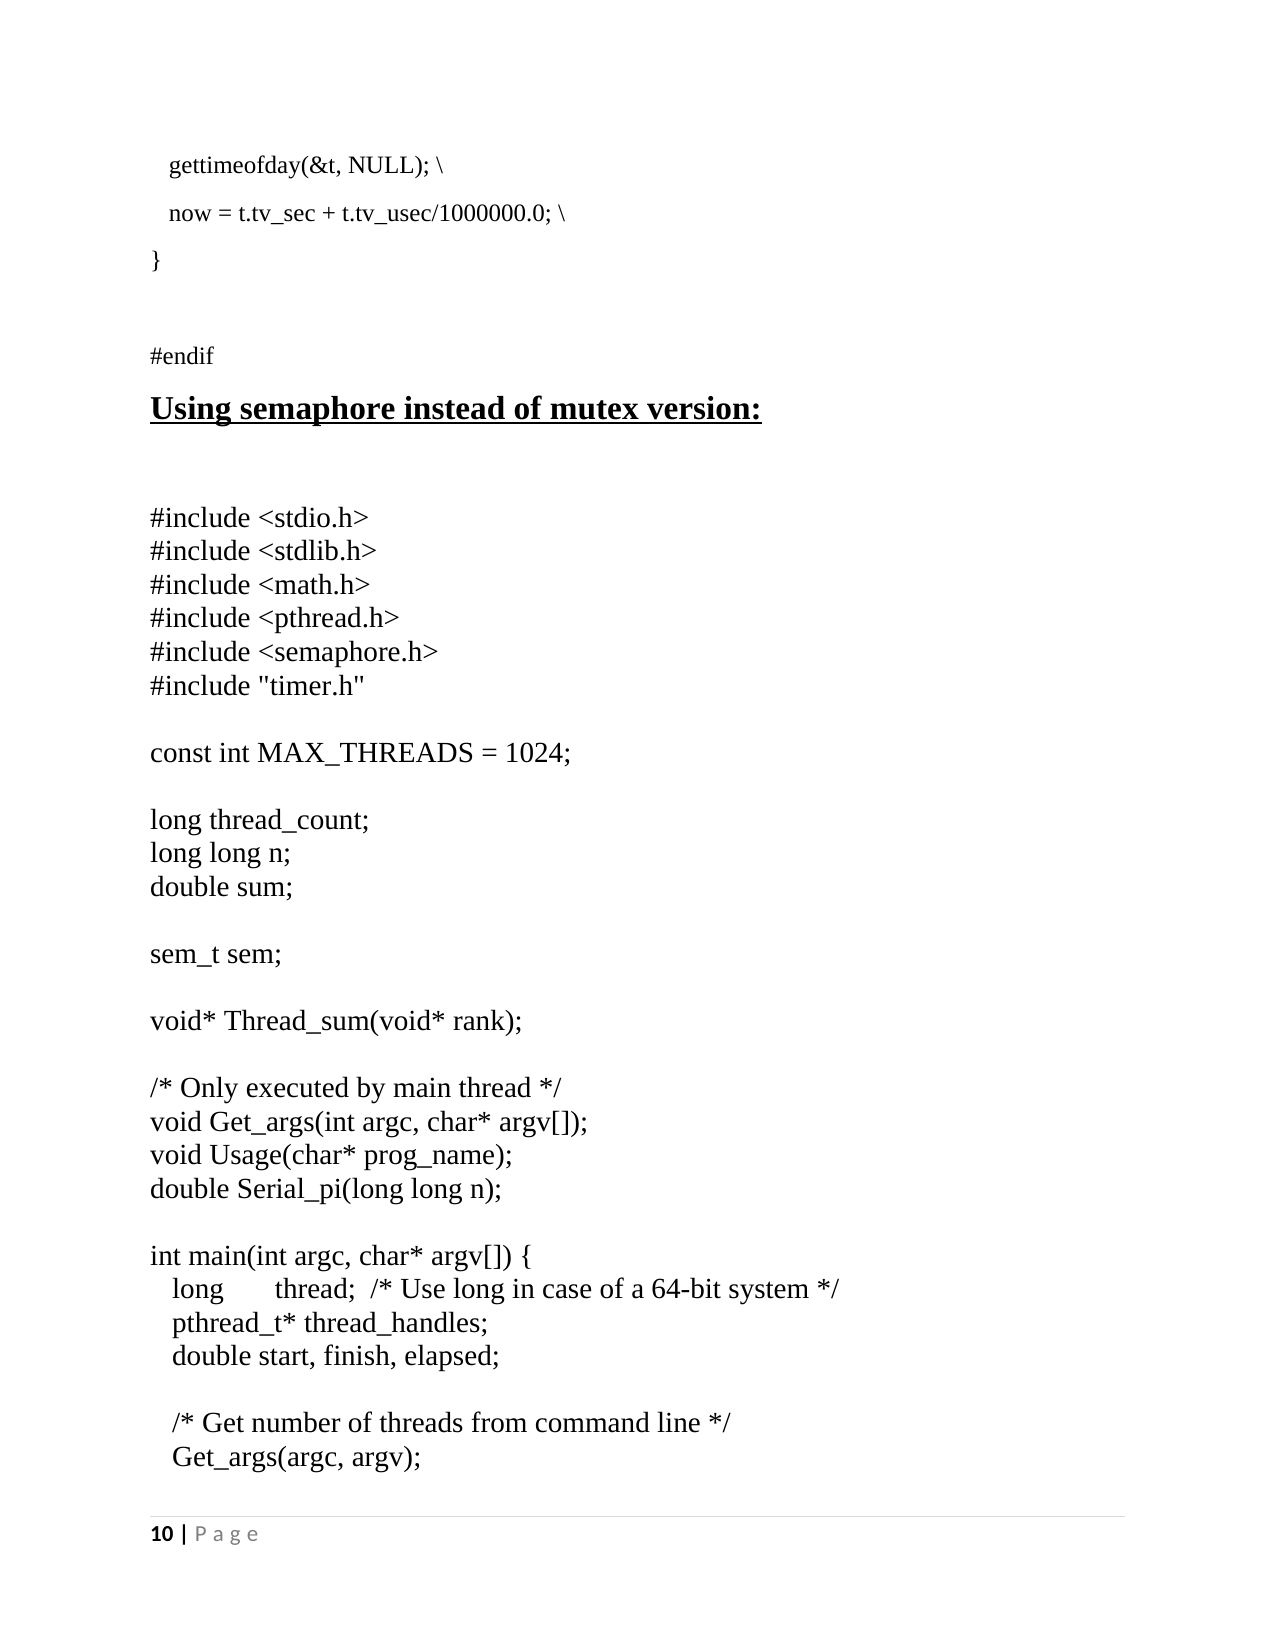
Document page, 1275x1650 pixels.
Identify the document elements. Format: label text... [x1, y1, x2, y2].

text int main(int argc, char* argv[]) { [150, 1238, 1125, 1271]
text #include <semaphore.h> [150, 634, 1125, 668]
text const int MAX_THREADS = 1024; [150, 735, 1125, 768]
text } [150, 245, 1125, 274]
text #include <pthread.h> [150, 601, 1125, 634]
text gettimeofday(&t, NULL); \ [150, 150, 1125, 179]
text void Usage(char* prog_name); [150, 1137, 1125, 1171]
text long thread; /* Use long in case of a 64-bit system */ [150, 1271, 1125, 1305]
text long thread_count; [150, 802, 1125, 835]
text Get_args(argc, argv); [150, 1439, 1125, 1473]
text pthread_t* thread_handles; [150, 1305, 1125, 1338]
text #endif [150, 341, 1125, 369]
text #include <stdlib.h> [150, 533, 1125, 567]
text /* Get number of threads from command line */ [150, 1406, 1125, 1439]
text double sum; [150, 869, 1125, 902]
text #include "timer.h" [150, 668, 1125, 701]
text #include <stdio.h> [150, 500, 1125, 533]
text #include <math.h> [150, 567, 1125, 601]
text now = t.tv_sec + t.tv_usec/1000000.0; \ [150, 198, 1125, 226]
text Using semaphore instead of mutex version: [150, 388, 1125, 427]
text void* Thread_sum(void* rank); [150, 1003, 1125, 1037]
text void Get_args(int argc, char* argv[]); [150, 1104, 1125, 1137]
text sem_t sem; [150, 936, 1125, 969]
text /* Only executed by main thread */ [150, 1070, 1125, 1104]
text double Serial_pi(long long n); [150, 1171, 1125, 1204]
text long long n; [150, 835, 1125, 869]
text double start, finish, elapsed; [150, 1338, 1125, 1372]
